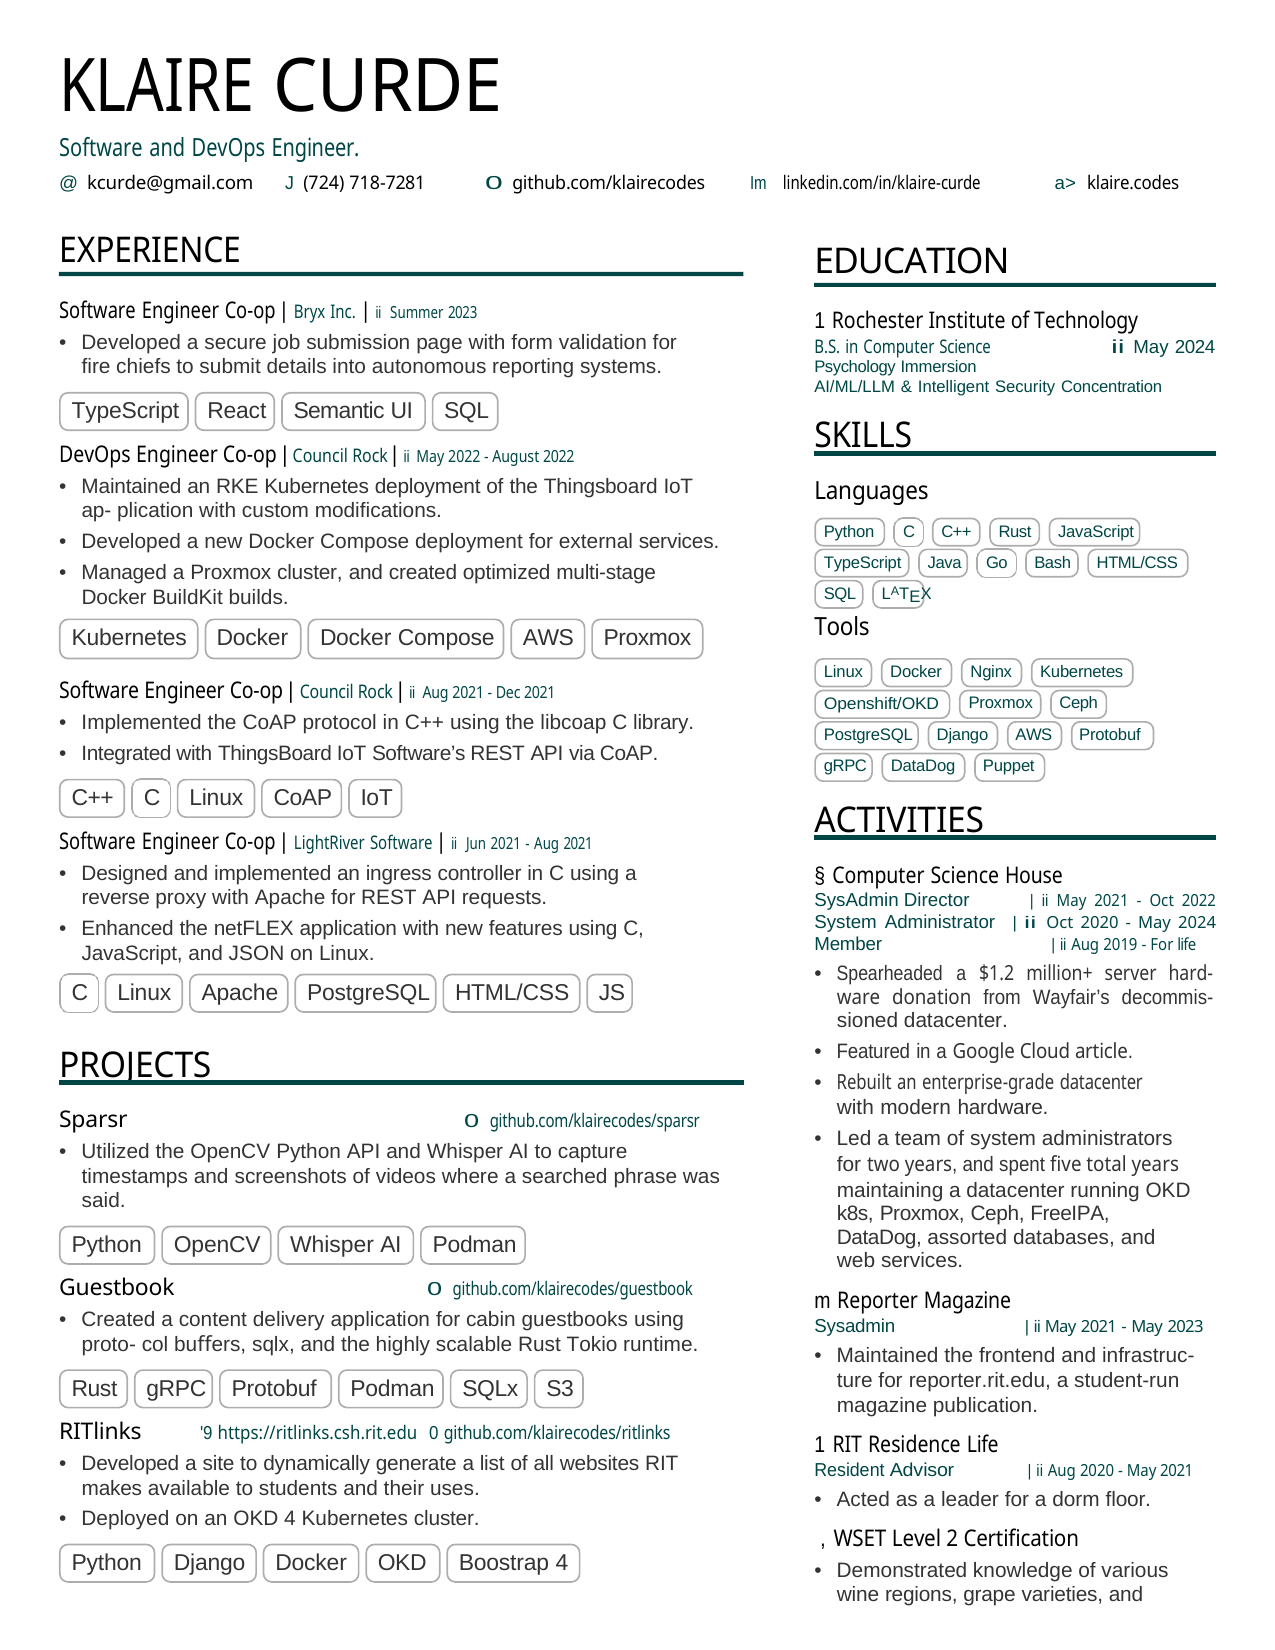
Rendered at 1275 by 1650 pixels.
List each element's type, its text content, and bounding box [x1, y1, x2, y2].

list Implemented the CoAP protocol in C++ using the libcoap C library. [59, 710, 748, 734]
title KLAIRE CURDE [59, 32, 1227, 132]
text SysAdmin Director | ii May 2021 - Oct 2022 System Administrator | ii Oct 2020 - May 2024 Member | ii Aug 2019 - For life [814, 889, 1216, 955]
list Created a content delivery application for cabin guestbooks using proto- col buﬀers, sqlx, and the highly scalable Rust Tokio runtime. [59, 1307, 738, 1356]
list Integrated with ThingsBoard IoT Software’s REST API via CoAP. [59, 741, 748, 765]
text Software Engineer Co-op | Bryx Inc. | ii Summer 2023 [59, 294, 727, 325]
subtitle Languages [814, 472, 1227, 506]
text Sysadmin | ii May 2021 - May 2023 [814, 1315, 1227, 1337]
text DevOps Engineer Co-op | Council Rock | ii May 2022 - August 2022 [59, 396, 727, 469]
text Software Engineer Co-op | LightRiver Software | ii Jun 2021 - Aug 2021 [59, 783, 748, 856]
list Demonstrated knowledge of various wine regions, grape varieties, and wine tasting techniques. [814, 1557, 1188, 1606]
subtitle Software and DevOps Engineer. [59, 132, 1227, 163]
text Software Engineer Co-op | Council Rock | ii Aug 2021 - Dec 2021 [59, 674, 748, 705]
subtitle 1 Rochester Institute of Technology [814, 305, 1227, 335]
subtitle EXPERIENCE [59, 225, 727, 271]
text Guestbook 0 github.com/klairecodes/guestbook [59, 1229, 748, 1303]
subtitle m Reporter Magazine [814, 1284, 1227, 1315]
list Developed a site to dynamically generate a list of all websites RIT makes available to students and their uses. [59, 1451, 737, 1499]
picture [59, 973, 99, 1013]
text RITlinks '9 https://ritlinks.csh.rit.edu 0 github.com/klairecodes/ritlinks [59, 1373, 748, 1446]
text Psychology Immersion [814, 358, 1227, 376]
subtitle SKILLS [814, 410, 1227, 458]
subtitle PROJECTS [59, 1039, 748, 1088]
list Spearheaded a $1.2 million+ server hard- ware donation from Wayfair’s decommis- sioned datacenter. [814, 959, 1213, 1032]
list Deployed on an OKD 4 Kubernetes cluster. [59, 1506, 748, 1530]
list Developed a new Docker Compose deployment for external services. [59, 529, 727, 553]
text AI/ML/LLM & Intelligent Security Concentration [814, 377, 1227, 396]
subtitle § Computer Science House [814, 858, 1227, 889]
list Featured in a Google Cloud article. [814, 1037, 1227, 1065]
list Led a team of system administrators for two years, and spent ﬁve total years maintaining a datacenter running OKD k8s, Proxmox, Ceph, FreeIPA, DataDog, assorted databases, and web services. [814, 1127, 1196, 1272]
list Utilized the OpenCV Python API and Whisper AI to capture timestamps and screenshots of videos where a searched phrase was said. [59, 1139, 733, 1212]
list Maintained the frontend and infrastruc- ture for reporter.rit.edu, a student-run magazine publication. [814, 1343, 1198, 1416]
list Maintained an RKE Kubernetes deployment of the Thingsboard IoT ap- plication with custom modiﬁcations. [59, 474, 723, 522]
text B.S. in Computer Science ii May 2024 [814, 335, 1227, 358]
list Managed a Proxmox cluster, and created optimized multi-stage Docker BuildKit builds. [59, 560, 723, 609]
list Developed a secure job submission page with form validation for ﬁre chiefs to submit details into autonomous reporting systems. [59, 330, 704, 378]
picture [131, 778, 171, 783]
text @ kcurde@gmail.com J (724) 718-7281 0 github.com/klairecodes Im linkedin.com/in/klaire-curde a> klaire.codes [59, 169, 1227, 195]
subtitle 1 RIT Residence Life [814, 1427, 1227, 1458]
subtitle ACTIVITIES [814, 794, 1227, 842]
text Tools [814, 515, 1227, 643]
list Enhanced the netFLEX application with new features using C, JavaScript, and JSON on Linux. [59, 916, 742, 964]
text with modern hardware. [837, 1096, 1227, 1119]
list Designed and implemented an ingress controller in C using a reverse proxy with Apache for REST API requests. [59, 861, 701, 909]
list Rebuilt an enterprise-grade datacenter [814, 1067, 1227, 1096]
text Sparsr 0 github.com/klairecodes/sparsr [59, 1103, 748, 1135]
subtitle EDUCATION [814, 236, 1227, 284]
subtitle , WSET Level 2 Certiﬁcation [820, 1522, 1227, 1553]
text Resident Advisor | ii Aug 2020 - May 2021 [814, 1458, 1227, 1480]
list Acted as a leader for a dorm ﬂoor. [814, 1487, 1227, 1511]
